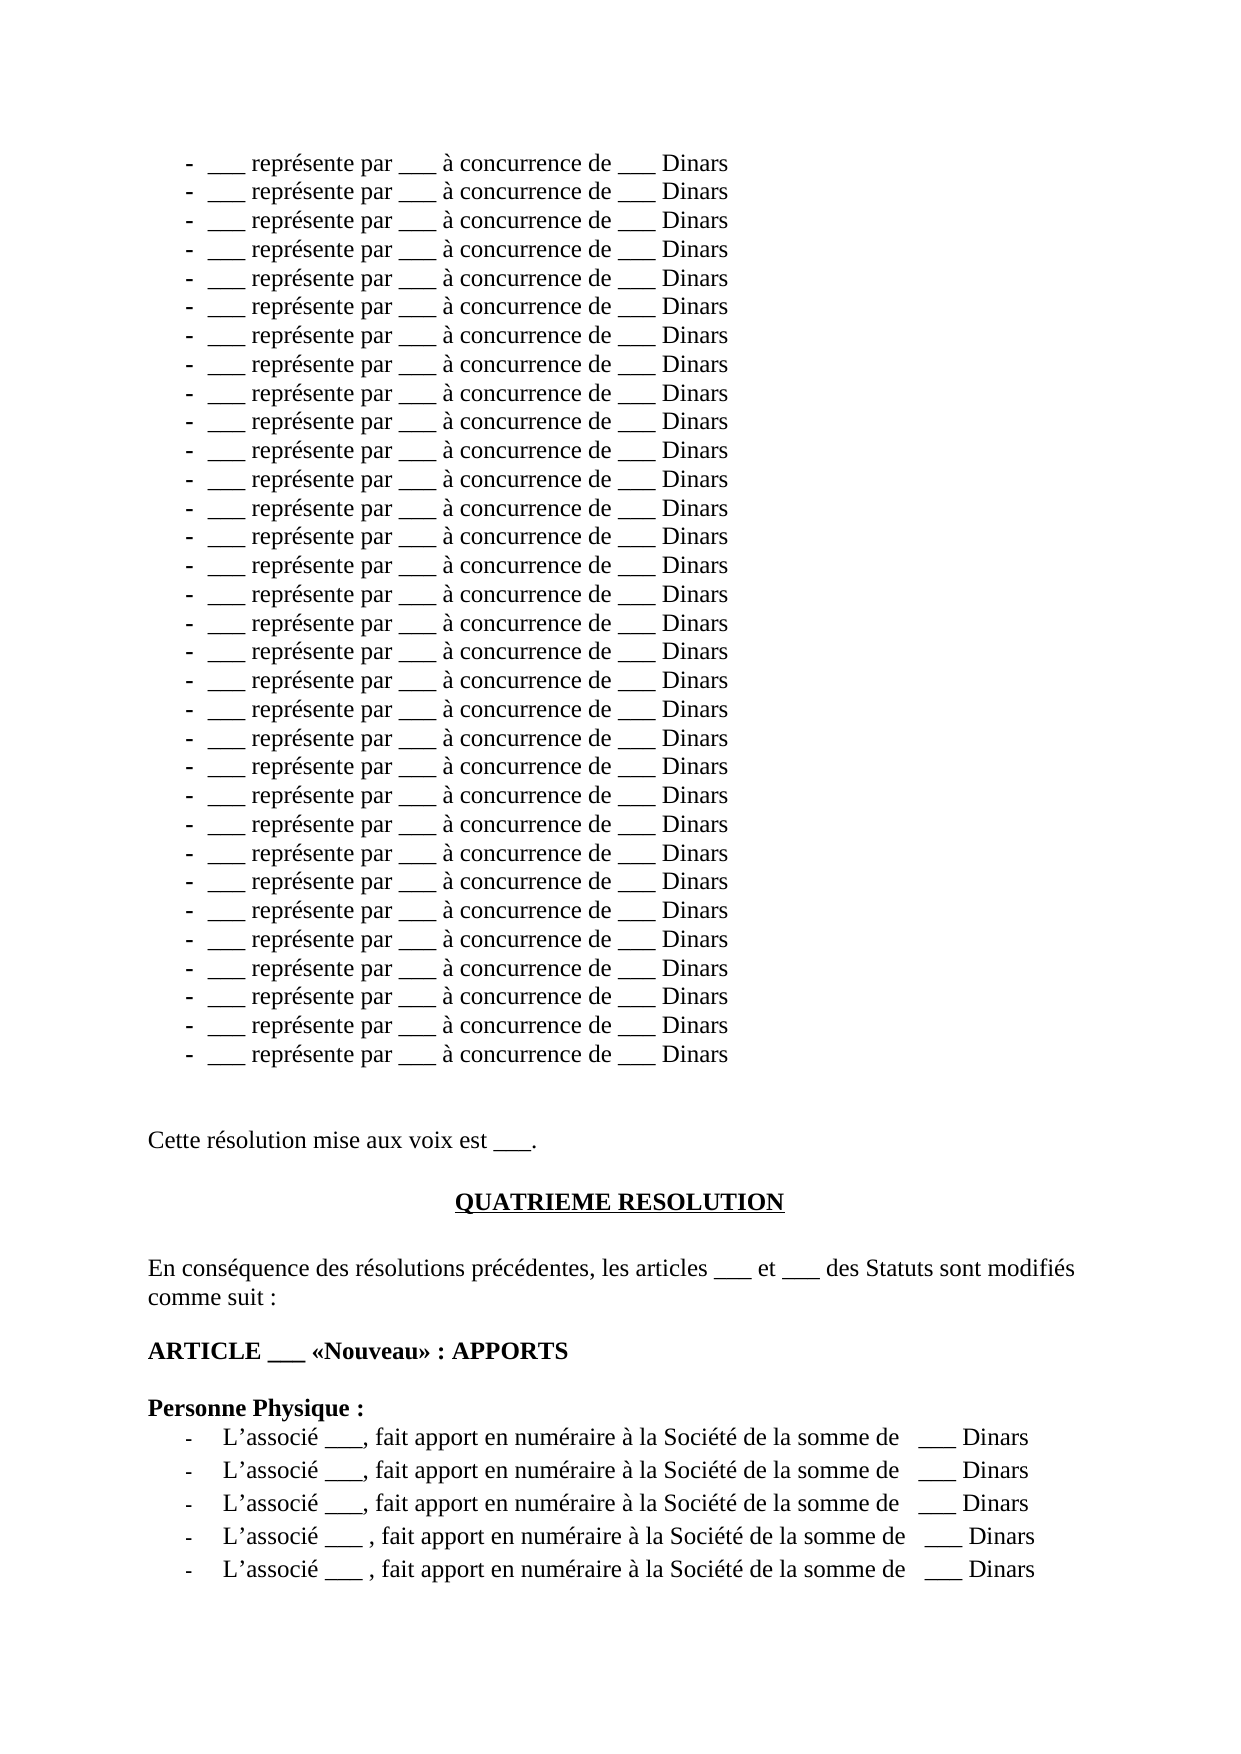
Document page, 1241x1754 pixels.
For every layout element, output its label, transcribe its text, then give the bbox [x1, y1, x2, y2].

text En conséquence des résolutions précédentes, les articles ___ et ___ des Statuts sont modifiés comme suit : [148, 1253, 1093, 1310]
list ___ représente par ___ à concurrence de ___ Dinars [185, 550, 1093, 579]
list ___ représente par ___ à concurrence de ___ Dinars [185, 291, 1093, 320]
list ___ représente par ___ à concurrence de ___ Dinars [185, 636, 1093, 665]
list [185, 205, 1093, 234]
list L’associé ___, fait apport en numéraire à la Société de la somme de ___ Dinars [185, 1455, 1093, 1484]
list ___ représente par ___ à concurrence de ___ Dinars [185, 464, 1093, 493]
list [185, 176, 1093, 205]
list ___ représente par ___ à concurrence de ___ Dinars [185, 435, 1093, 464]
list ___ représente par ___ à concurrence de ___ Dinars [185, 378, 1093, 406]
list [185, 1521, 1093, 1550]
text QUATRIEME RESOLUTION [148, 1187, 1091, 1216]
list ___ représente par ___ à concurrence de ___ Dinars [185, 406, 1093, 435]
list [185, 148, 1093, 176]
list ___ représente par ___ à concurrence de ___ Dinars [185, 924, 1093, 953]
list ___ représente par ___ à concurrence de ___ Dinars [185, 981, 1093, 1010]
list ___ représente par ___ à concurrence de ___ Dinars [185, 838, 1093, 866]
list ___ représente par ___ à concurrence de ___ Dinars [185, 809, 1093, 838]
list ___ représente par ___ à concurrence de ___ Dinars [185, 780, 1093, 809]
list ___ représente par ___ à concurrence de ___ Dinars [185, 1039, 1093, 1068]
list ___ représente par ___ à concurrence de ___ Dinars [185, 665, 1093, 694]
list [185, 1554, 1093, 1583]
text Personne Physique : [148, 1393, 1093, 1422]
list ___ représente par ___ à concurrence de ___ Dinars [185, 895, 1093, 924]
list ___ représente par ___ à concurrence de ___ Dinars [185, 521, 1093, 550]
list ___ représente par ___ à concurrence de ___ Dinars [185, 953, 1093, 981]
text ARTICLE ___ «Nouveau» : APPORTS [148, 1336, 1093, 1364]
list ___ représente par ___ à concurrence de ___ Dinars [185, 349, 1093, 378]
list ___ représente par ___ à concurrence de ___ Dinars [185, 493, 1093, 521]
list ___ représente par ___ à concurrence de ___ Dinars [185, 320, 1093, 349]
list ___ représente par ___ à concurrence de ___ Dinars [185, 579, 1093, 608]
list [185, 234, 1093, 263]
list ___ représente par ___ à concurrence de ___ Dinars [185, 751, 1093, 780]
list ___ représente par ___ à concurrence de ___ Dinars [185, 694, 1093, 723]
list L’associé ___, fait apport en numéraire à la Société de la somme de ___ Dinars [185, 1488, 1093, 1517]
text Cette résolution mise aux voix est ___. [148, 1125, 1093, 1154]
list ___ représente par ___ à concurrence de ___ Dinars [185, 1010, 1093, 1039]
list L’associé ___, fait apport en numéraire à la Société de la somme de ___ Dinars [185, 1422, 1093, 1451]
list ___ représente par ___ à concurrence de ___ Dinars [185, 608, 1093, 636]
list ___ représente par ___ à concurrence de ___ Dinars [185, 866, 1093, 895]
list ___ représente par ___ à concurrence de ___ Dinars [185, 263, 1093, 291]
list ___ représente par ___ à concurrence de ___ Dinars [185, 723, 1093, 751]
